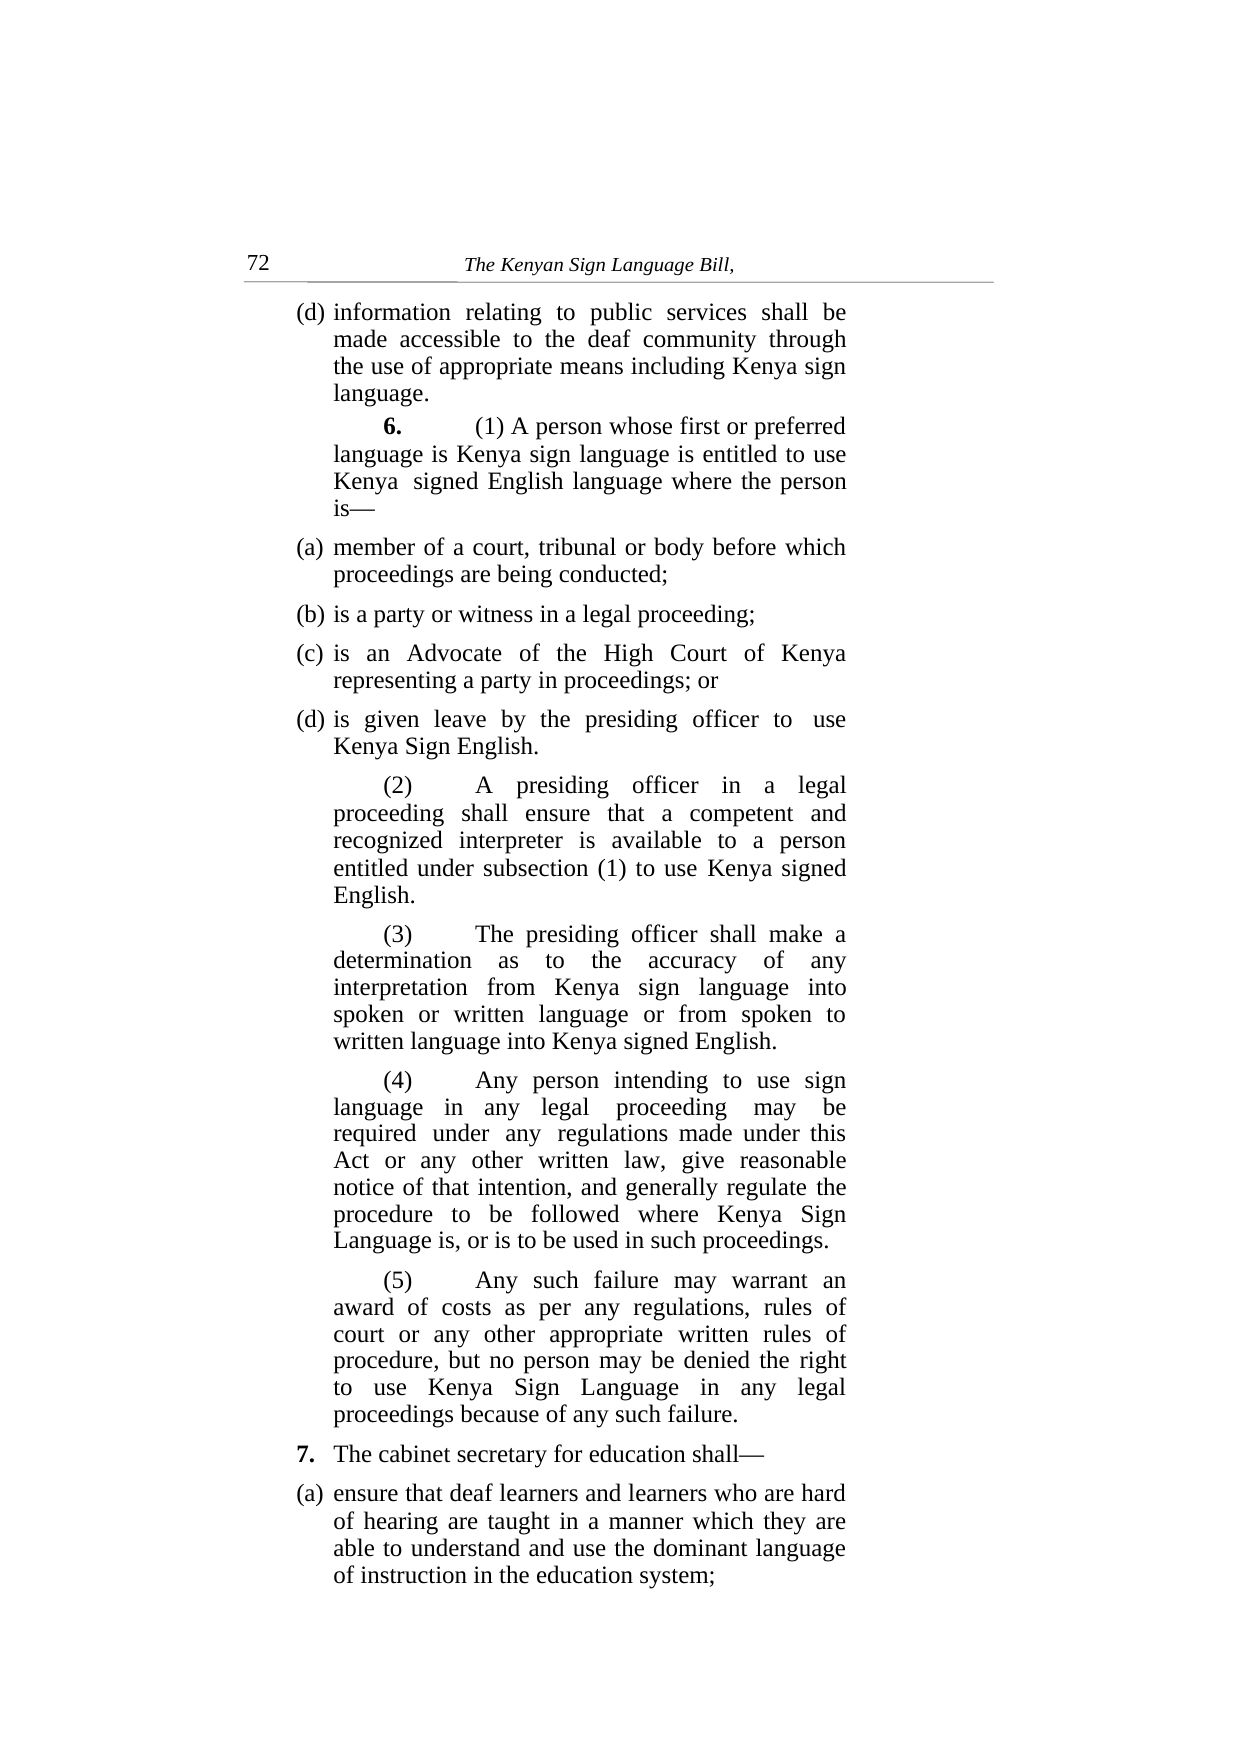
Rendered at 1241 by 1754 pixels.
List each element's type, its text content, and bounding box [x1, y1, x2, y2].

list is a party or witness in a legal proceeding; [296, 599, 847, 628]
list member of a court, tribunal or body before which proceedings are being conducted; [296, 534, 847, 588]
list The presiding officer shall make a determination as to the accuracy of any interpretation from Kenya sign language into spoken or written language or from spoken to written language into Kenya signed English. [333, 921, 847, 1055]
list (1) A person whose first or preferred language is Kenya sign language is entitled to use Kenya signed English language where the person is— [333, 413, 847, 522]
list Any such failure may warrant an award of costs as per any regulations, rules of court or any other appropriate written rules of procedure, but no person may be denied the right to use Kenya Sign Language in any legal proceedings because of any such failure. [333, 1267, 847, 1428]
list ensure that deaf learners and learners who are hard of hearing are taught in a manner which they are able to understand and use the dominant language of instruction in the education system; [296, 1480, 847, 1589]
list is an Advocate of the High Court of Kenya representing a party in proceedings; or [296, 639, 847, 694]
list Any person intending to use sign language in any legal proceeding may be required under any regulations made under this Act or any other written law, give reasonable notice of that intention, and generally regulate the procedure to be followed where Kenya Sign Language is, or is to be used in such proceedings. [333, 1067, 847, 1254]
list is given leave by the presiding officer to use Kenya Sign English. [296, 706, 847, 760]
list A presiding officer in a legal proceeding shall ensure that a competent and recognized interpreter is available to a person entitled under subsection (1) to use Kenya signed English. [333, 772, 847, 909]
list information relating to public services shall be made accessible to the deaf community through the use of appropriate means including Kenya sign language. [296, 299, 847, 407]
list The cabinet secretary for education shall— [296, 1439, 847, 1468]
